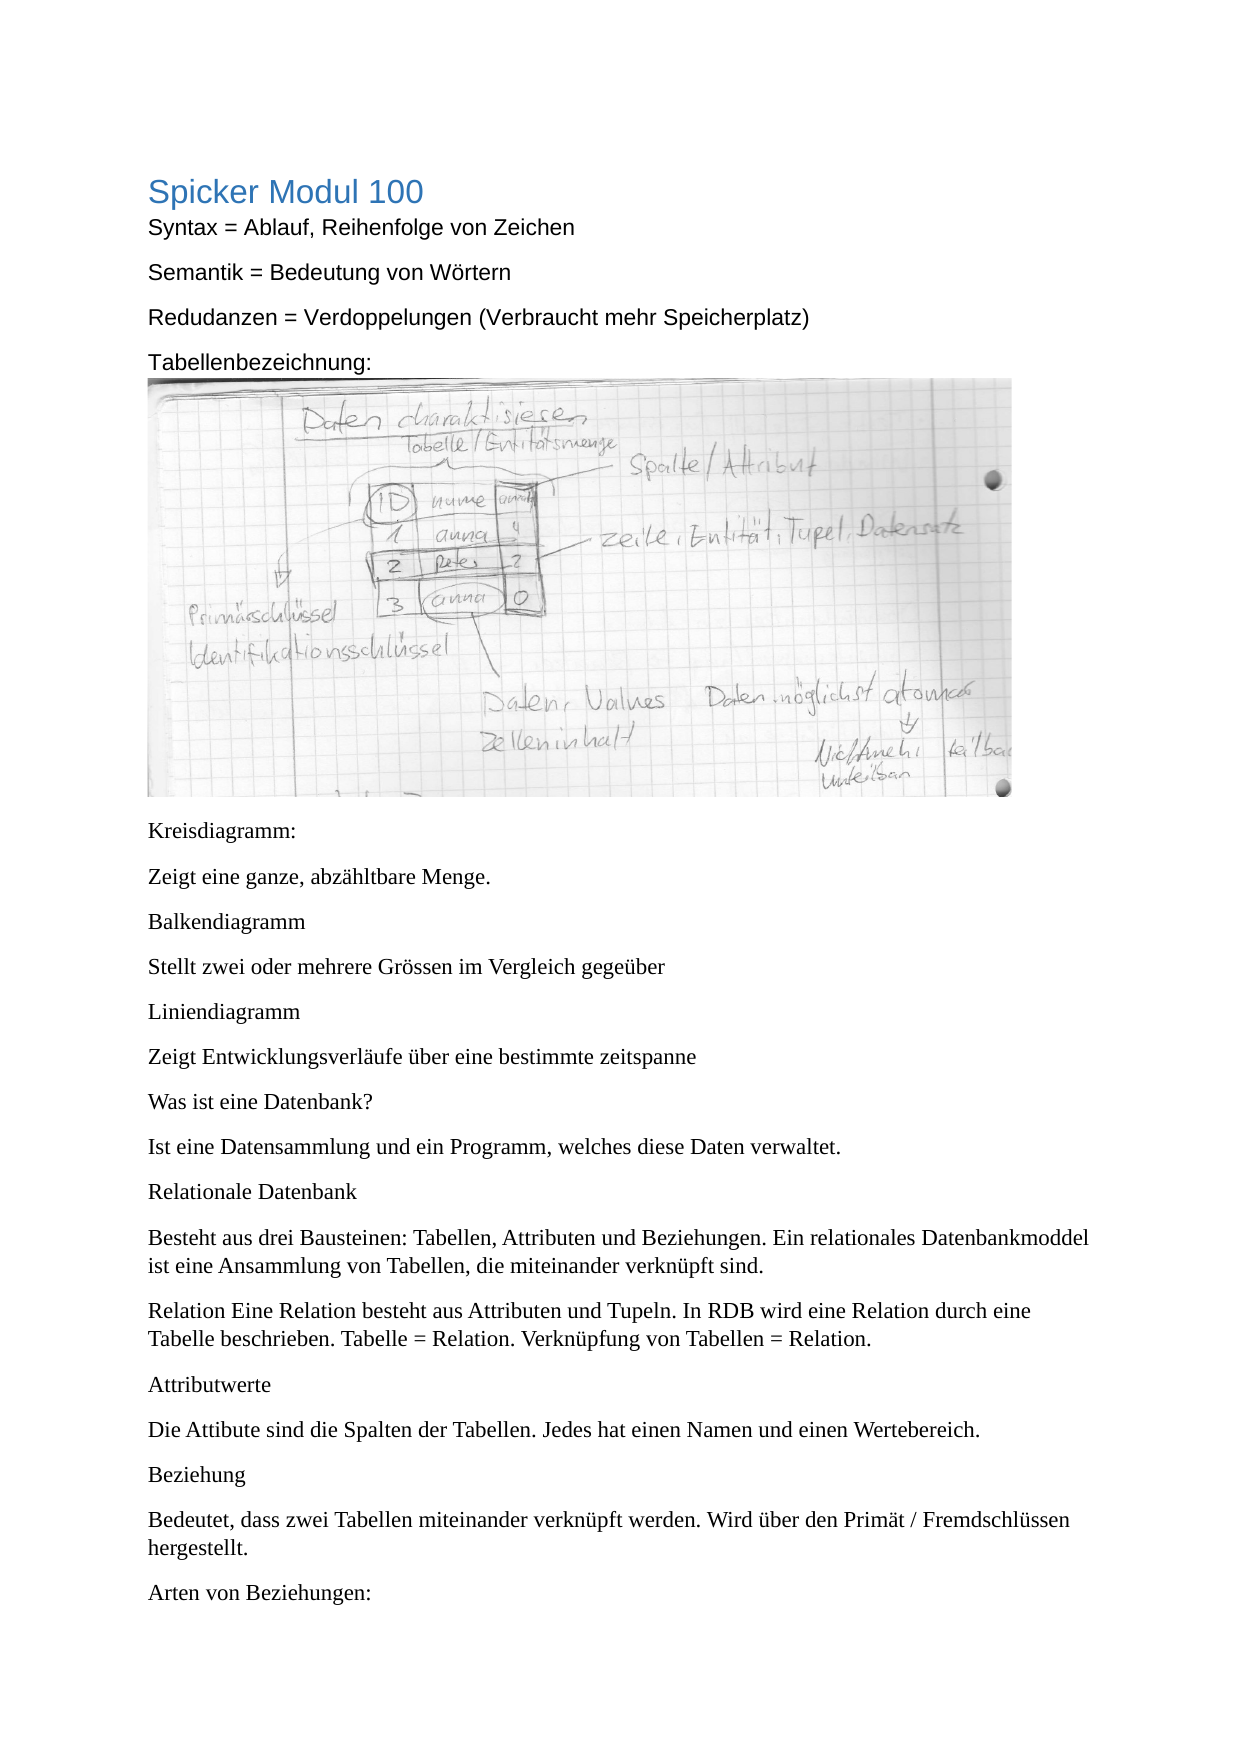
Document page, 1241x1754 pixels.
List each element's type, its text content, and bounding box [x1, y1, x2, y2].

picture [147, 378, 1012, 797]
text Stellt zwei oder mehrere Grössen im Vergleich gegeüber [148, 953, 1093, 979]
text Ist eine Datensammlung und ein Programm, welches diese Daten verwaltet. [148, 1133, 1093, 1160]
text Liniendiagramm [148, 998, 1093, 1024]
text Syntax = Ablauf, Reihenfolge von Zeichen [148, 214, 1093, 240]
text Zeigt eine ganze, abzähltbare Menge. [148, 863, 1093, 889]
text Arten von Beziehungen: [148, 1579, 1093, 1606]
text Was ist eine Datenbank? [148, 1088, 1093, 1114]
text Tabellenbezeichnung: [148, 349, 1093, 376]
text Besteht aus drei Bausteinen: Tabellen, Attributen und Beziehungen. Ein relationales Datenbankmoddel ist eine Ansammlung von Tabellen, die miteinander verknüpft sind. [148, 1223, 1093, 1278]
text Relation Eine Relation besteht aus Attributen und Tupeln. In RDB wird eine Relation durch eine Tabelle beschrieben. Tabelle = Relation. Verknüpfung von Tabellen = Relation. [148, 1297, 1093, 1352]
text Die Attibute sind die Spalten der Tabellen. Jedes hat einen Namen und einen Wertebereich. [148, 1416, 1093, 1442]
text Balkendiagramm [148, 908, 1093, 934]
text Attributwerte [148, 1371, 1093, 1397]
text Relationale Datenbank [148, 1178, 1093, 1205]
text Redudanzen = Verdoppelungen (Verbraucht mehr Speicherplatz) [148, 304, 1093, 331]
subtitle Spicker Modul 100 [148, 173, 1093, 211]
text Semantik = Bedeutung von Wörtern [148, 259, 1093, 286]
text Zeigt Entwicklungsverläufe über eine bestimmte zeitspanne [148, 1043, 1093, 1069]
text Beziehung [148, 1461, 1093, 1487]
text Bedeutet, dass zwei Tabellen miteinander verknüpft werden. Wird über den Primät / Fremdschlüssen hergestellt. [148, 1506, 1093, 1561]
